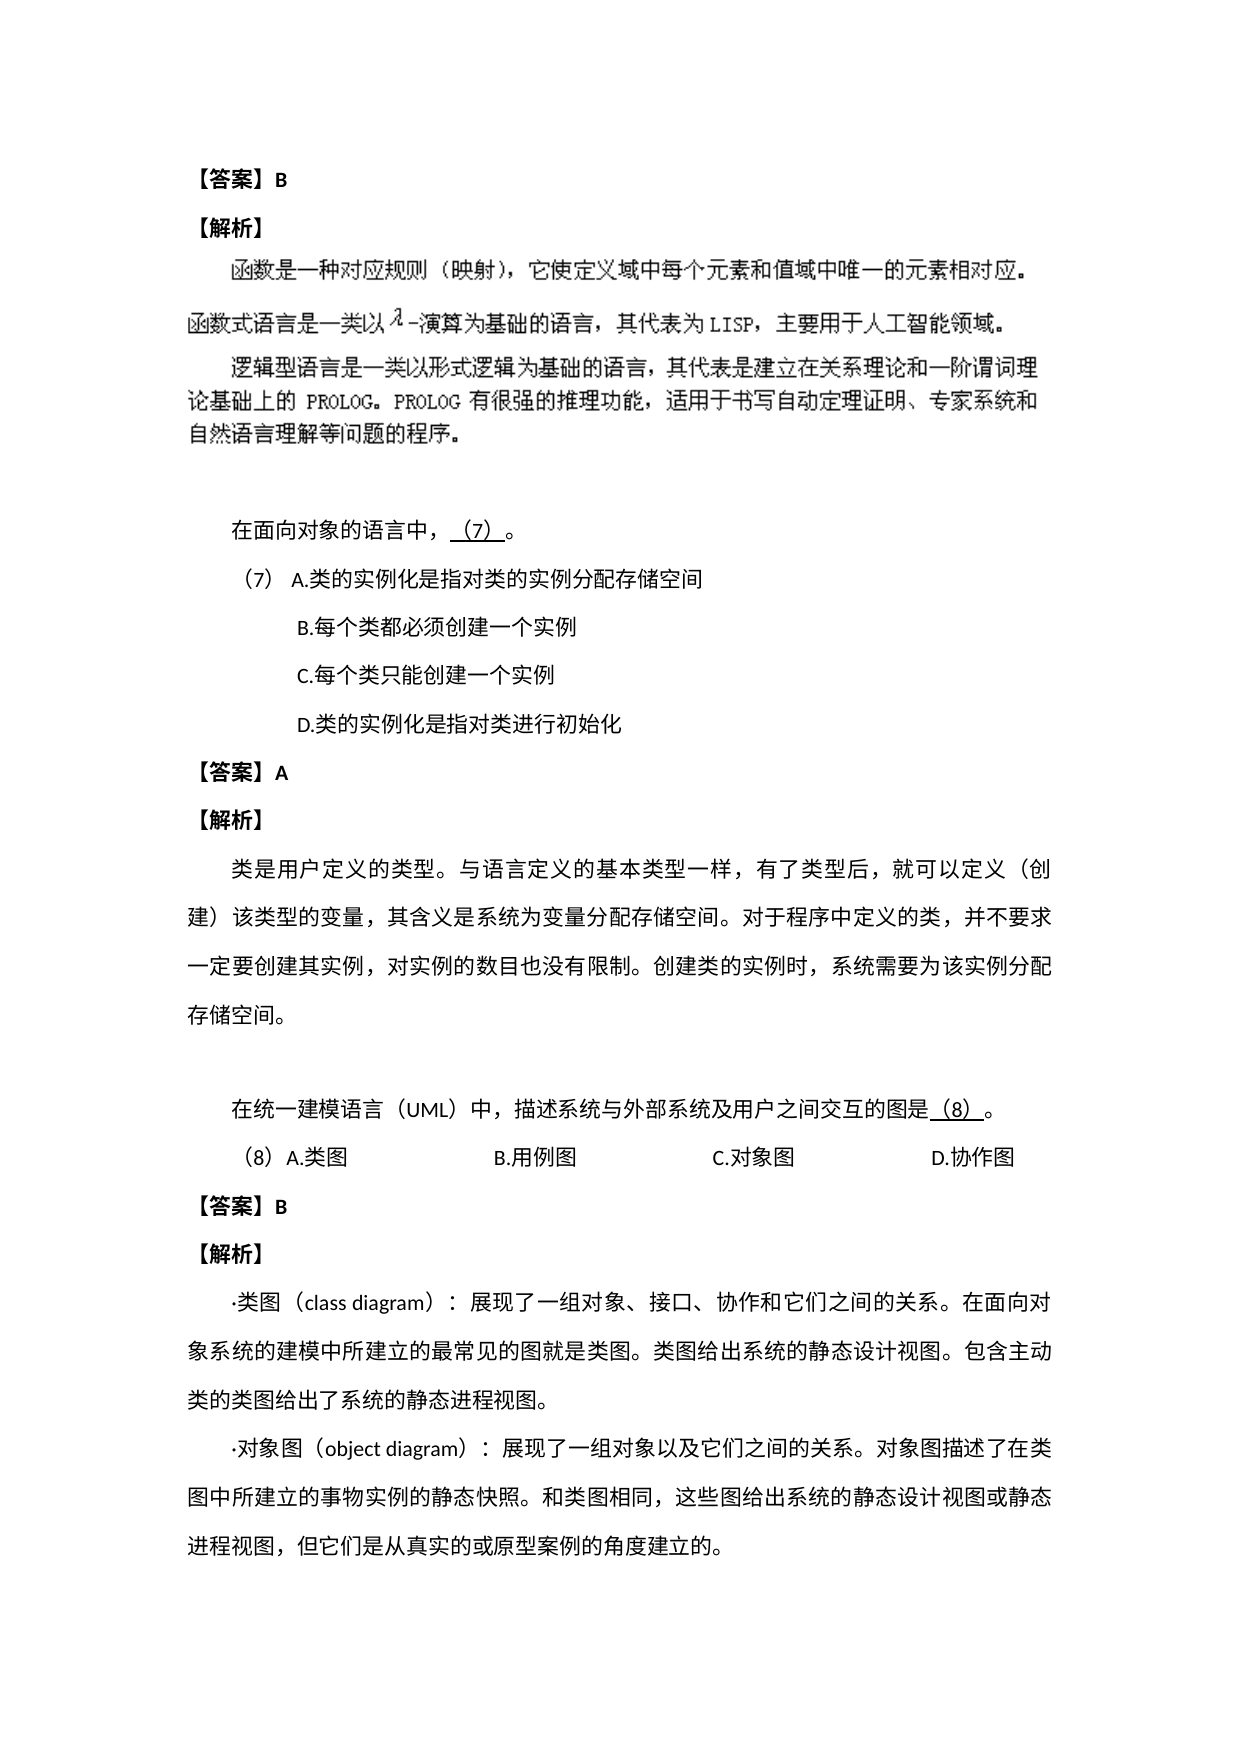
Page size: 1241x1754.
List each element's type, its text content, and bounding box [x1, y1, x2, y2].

text 类是用户定义的类型。与语言定义的基本类型一样，有了类型后，就可以定义（创建）该类型的变量，其含义是系统为变量分配存储空间。对于程序中定义的类，并不要求一定要创建其实例，对实例的数目也没有限制。创建类的实例时，系统需要为该实例分配存储空间。 [187, 851, 1053, 1030]
text ·对象图（object diagram）：展现了一组对象以及它们之间的关系。对象图描述了在类图中所建立的事物实例的静态快照。和类图相同，这些图给出系统的静态设计视图或静态进程视图，但它们是从真实的或原型案例的角度建立的。 [187, 1431, 1053, 1561]
text 在统一建模语言（UML）中，描述系统与外部系统及用户之间交互的图是（8）。 [187, 1092, 1053, 1124]
text 【答案】B [187, 1188, 1053, 1221]
text 在面向对象的语言中，（7）。 [187, 513, 1053, 545]
text B.每个类都必须创建一个实例 [275, 609, 1053, 642]
text 【答案】B [187, 162, 1053, 194]
text 【解析】 [187, 210, 1053, 243]
text （7） A.类的实例化是指对类的实例分配存储空间 [187, 561, 1053, 594]
text 【答案】A [187, 754, 1053, 787]
text （8）A.类图 B.用例图 C.对象图 D.协作图 [187, 1140, 1053, 1172]
text ·类图（class diagram）：展现了一组对象、接口、协作和它们之间的关系。在面向对象系统的建模中所建立的最常见的图就是类图。类图给出系统的静态设计视图。包含主动类的类图给出了系统的静态进程视图。 [187, 1285, 1053, 1415]
text D.类的实例化是指对类进行初始化 [253, 706, 1053, 739]
text 【解析】 [187, 803, 1053, 835]
picture [187, 258, 1044, 447]
text C.每个类只能创建一个实例 [253, 658, 1053, 690]
text 【解析】 [187, 1237, 1053, 1269]
